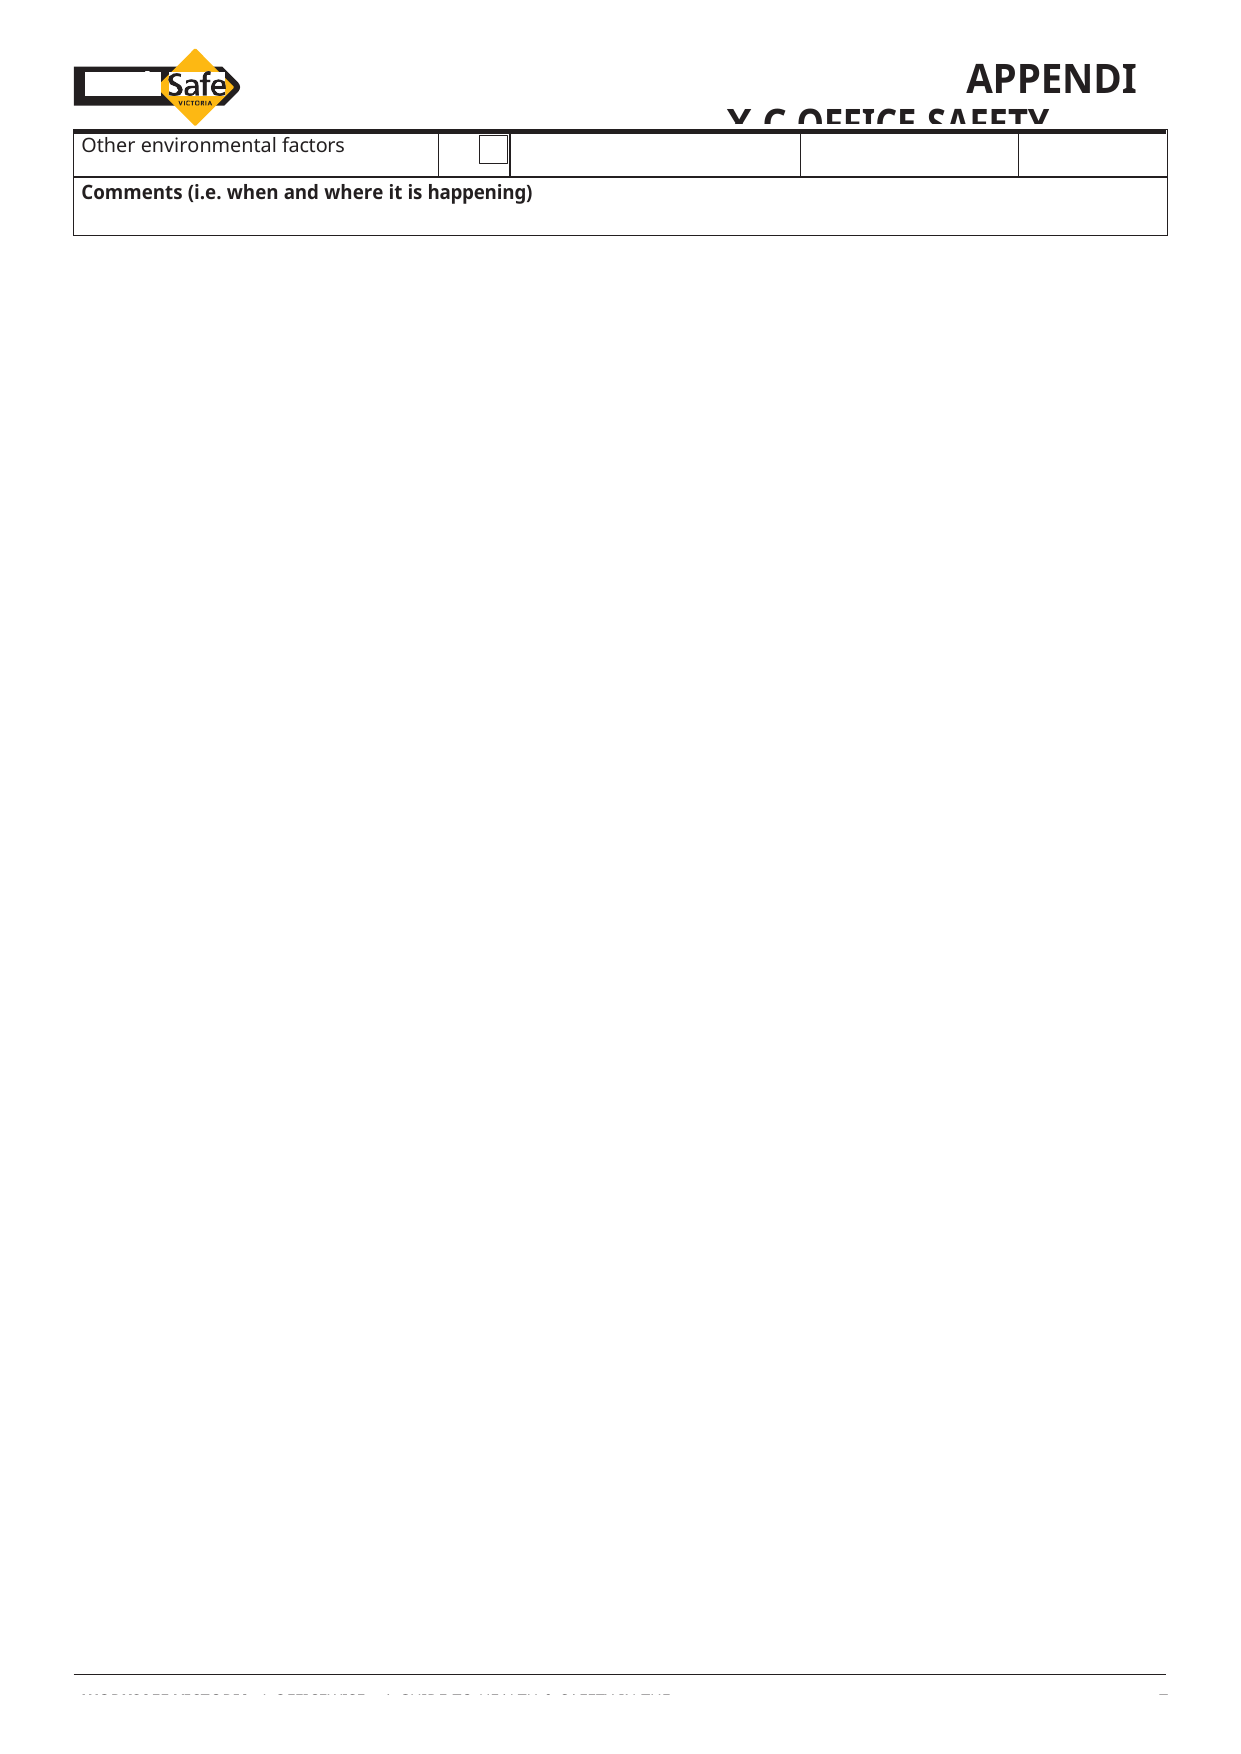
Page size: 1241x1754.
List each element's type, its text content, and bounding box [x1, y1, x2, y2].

table_cell [439, 130, 509, 176]
table_cell Other environmental factors [74, 130, 438, 176]
picture [85, 71, 161, 96]
table_cell Comments (i.e. when and where it is happening) [74, 178, 1167, 235]
table_cell [511, 130, 800, 176]
table_cell [801, 130, 1018, 176]
table_cell [1019, 130, 1167, 176]
picture [168, 71, 226, 96]
